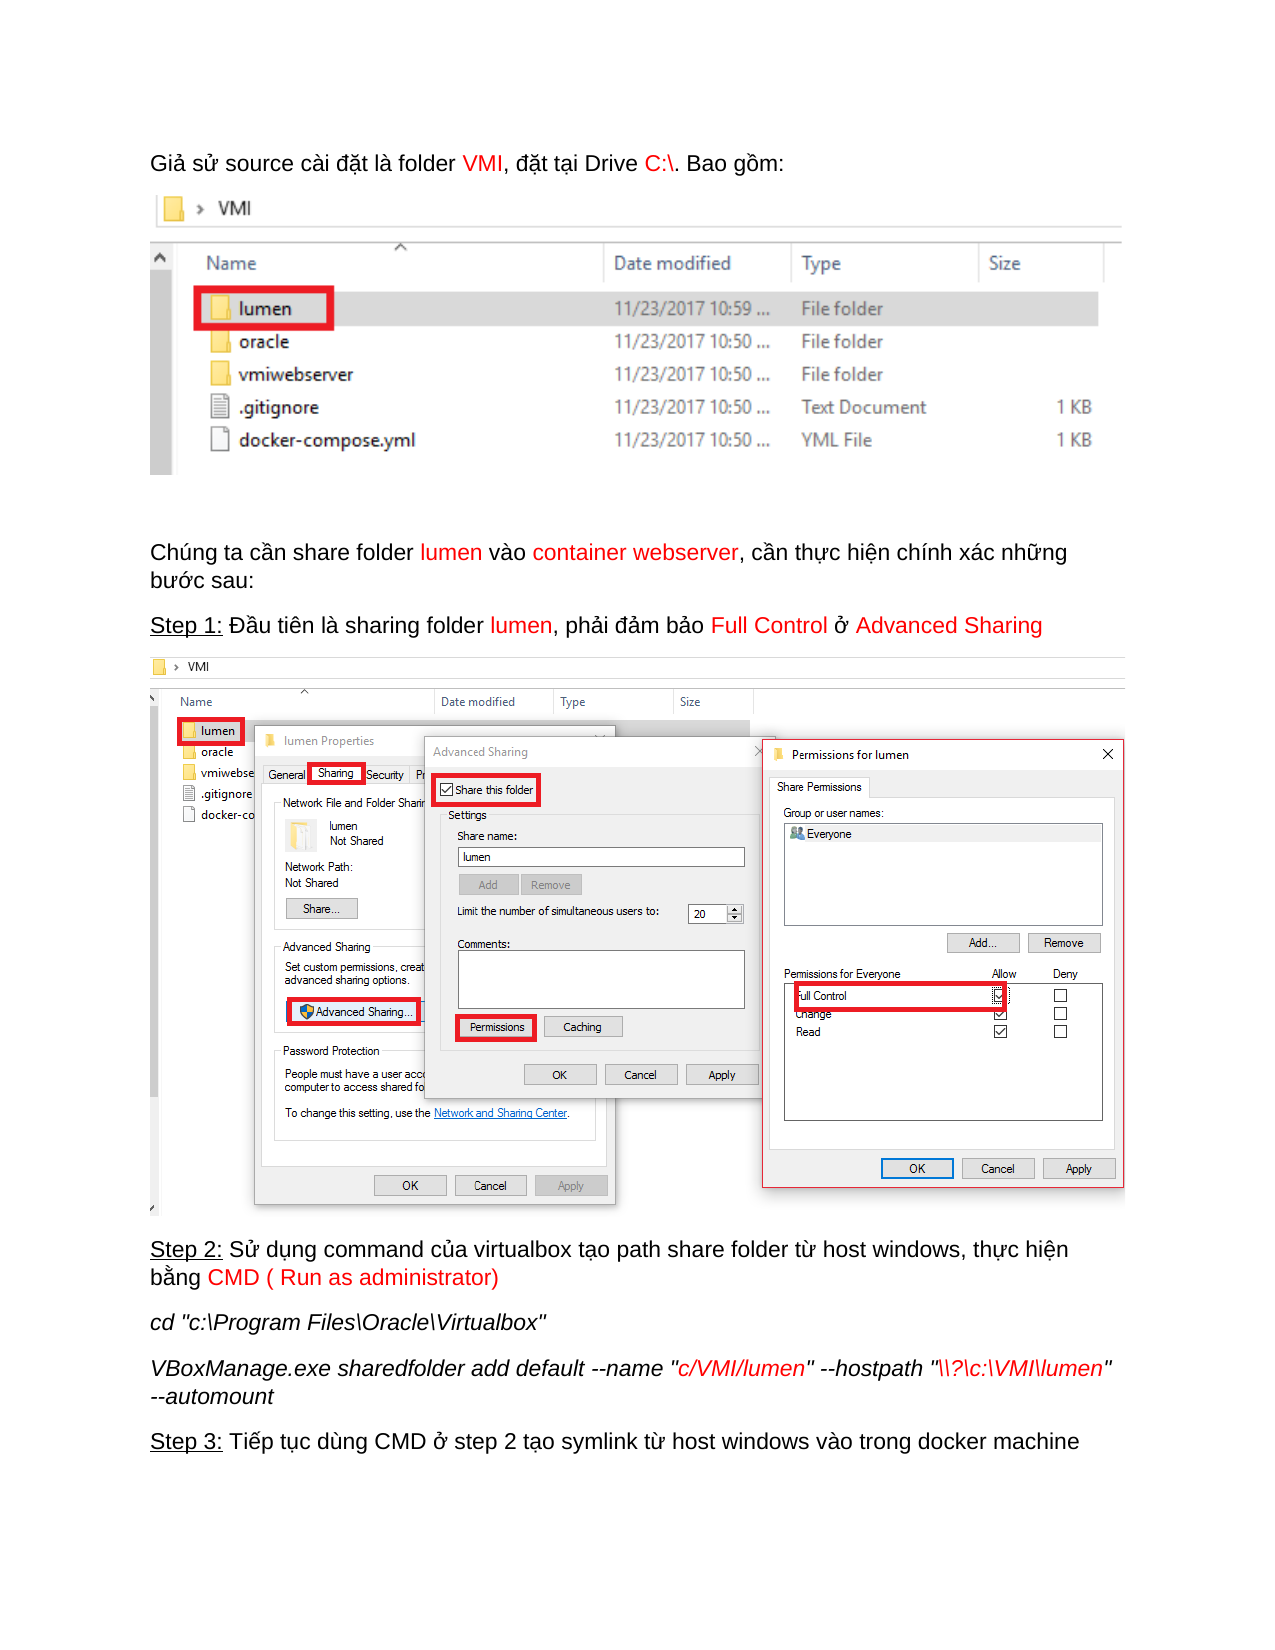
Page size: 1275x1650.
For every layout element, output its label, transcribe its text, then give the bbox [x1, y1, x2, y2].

text VBoxManage.exe sharedfolder add default --name "c/VMI/lumen" --hostpath "\\?\c:\VMI\lumen" --automount [150, 1354, 1125, 1409]
picture [150, 195, 1122, 475]
picture [150, 657, 1125, 1217]
text Step 3: Tiếp tục dùng CMD ở step 2 tạo symlink từ host windows vào trong docker machine [150, 1428, 1125, 1454]
text Step 2: Sử dụng command của virtualbox tạo path share folder từ host windows, thực hiện bằng CMD ( Run as administrator) [150, 1236, 1125, 1291]
text Step 1: Đầu tiên là sharing folder lumen, phải đảm bảo Full Control ở Advanced Sharing [150, 612, 1125, 638]
text Giả sử source cài đặt là folder VMI, đặt tại Drive C:\. Bao gồm: [150, 150, 1125, 176]
text cd "c:\Program Files\Oracle\Virtualbox" [150, 1309, 1125, 1336]
text Chúng ta cần share folder lumen vào container webserver, cần thực hiện chính xác những bước sau: [150, 539, 1125, 593]
